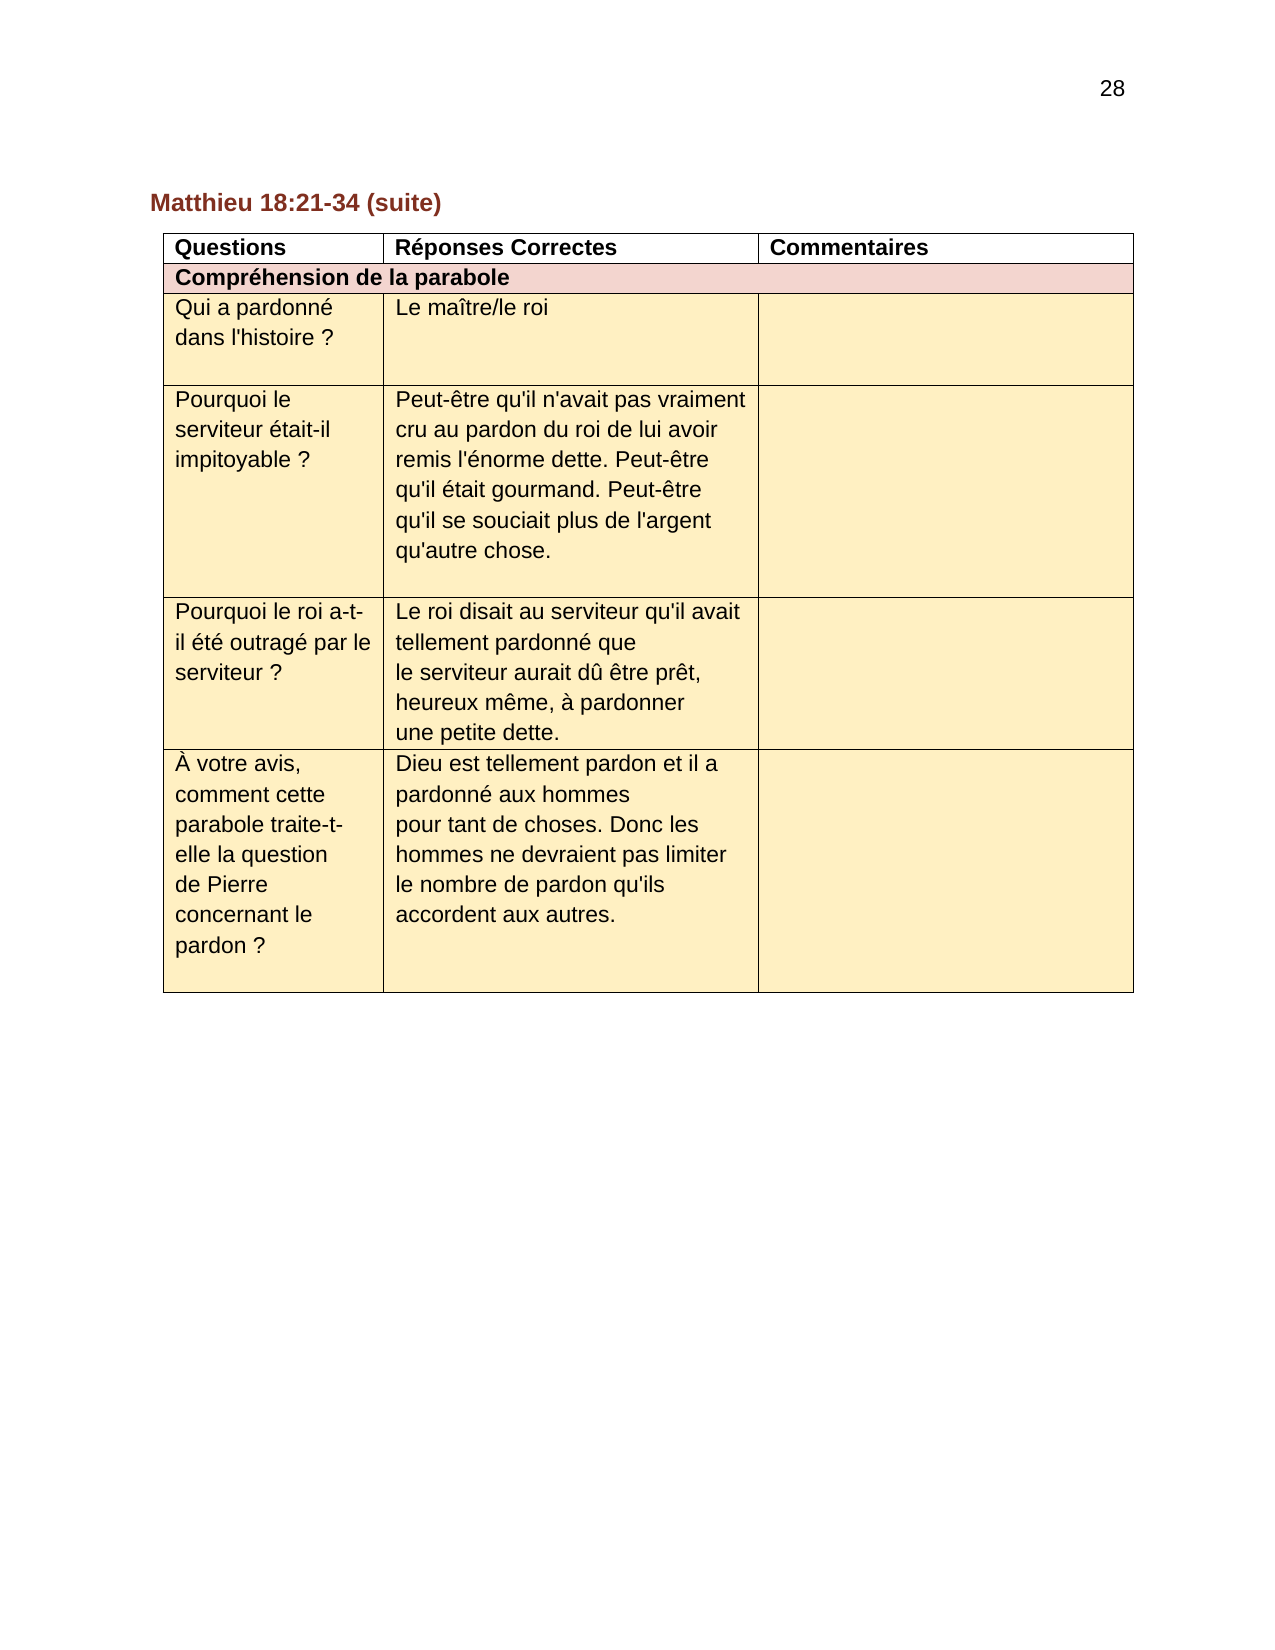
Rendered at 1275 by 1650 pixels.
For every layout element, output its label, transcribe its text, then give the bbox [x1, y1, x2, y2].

table_cell Le maître/le roi [384, 294, 758, 385]
table_cell Dieu est tellement pardon et il a pardonné aux hommes pour tant de choses. Donc les hommes ne devraient pas limiter le nombre de pardon qu'ils accordent aux autres. [384, 750, 758, 992]
table_cell À votre avis, comment cette parabole traite-t-elle la question de Pierre concernant le pardon ? [164, 750, 383, 992]
table_cell [759, 598, 1133, 749]
table_cell Peut-être qu'il n'avait pas vraiment cru au pardon du roi de lui avoir remis l'énorme dette. Peut-être qu'il était gourmand. Peut-être qu'il se souciait plus de l'argent qu'autre chose. [384, 386, 758, 597]
table_header Commentaires [759, 234, 1133, 263]
table_cell [759, 750, 1133, 992]
table_cell Compréhension de la parabole [164, 264, 1133, 293]
table_header Réponses Correctes [384, 234, 758, 263]
table_cell [759, 386, 1133, 597]
table_cell [759, 294, 1133, 385]
table_cell Le roi disait au serviteur qu'il avait tellement pardonné que le serviteur aurait dû être prêt, heureux même, à pardonner une petite dette. [384, 598, 758, 749]
table_cell Pourquoi le serviteur était-il impitoyable ? [164, 386, 383, 597]
table_header Questions [164, 234, 383, 263]
table_cell Pourquoi le roi a-t-il été outragé par le serviteur ? [164, 598, 383, 749]
table_cell Qui a pardonné dans l'histoire ? [164, 294, 383, 385]
subtitle Matthieu 18:21-34 (suite) [150, 187, 1125, 216]
